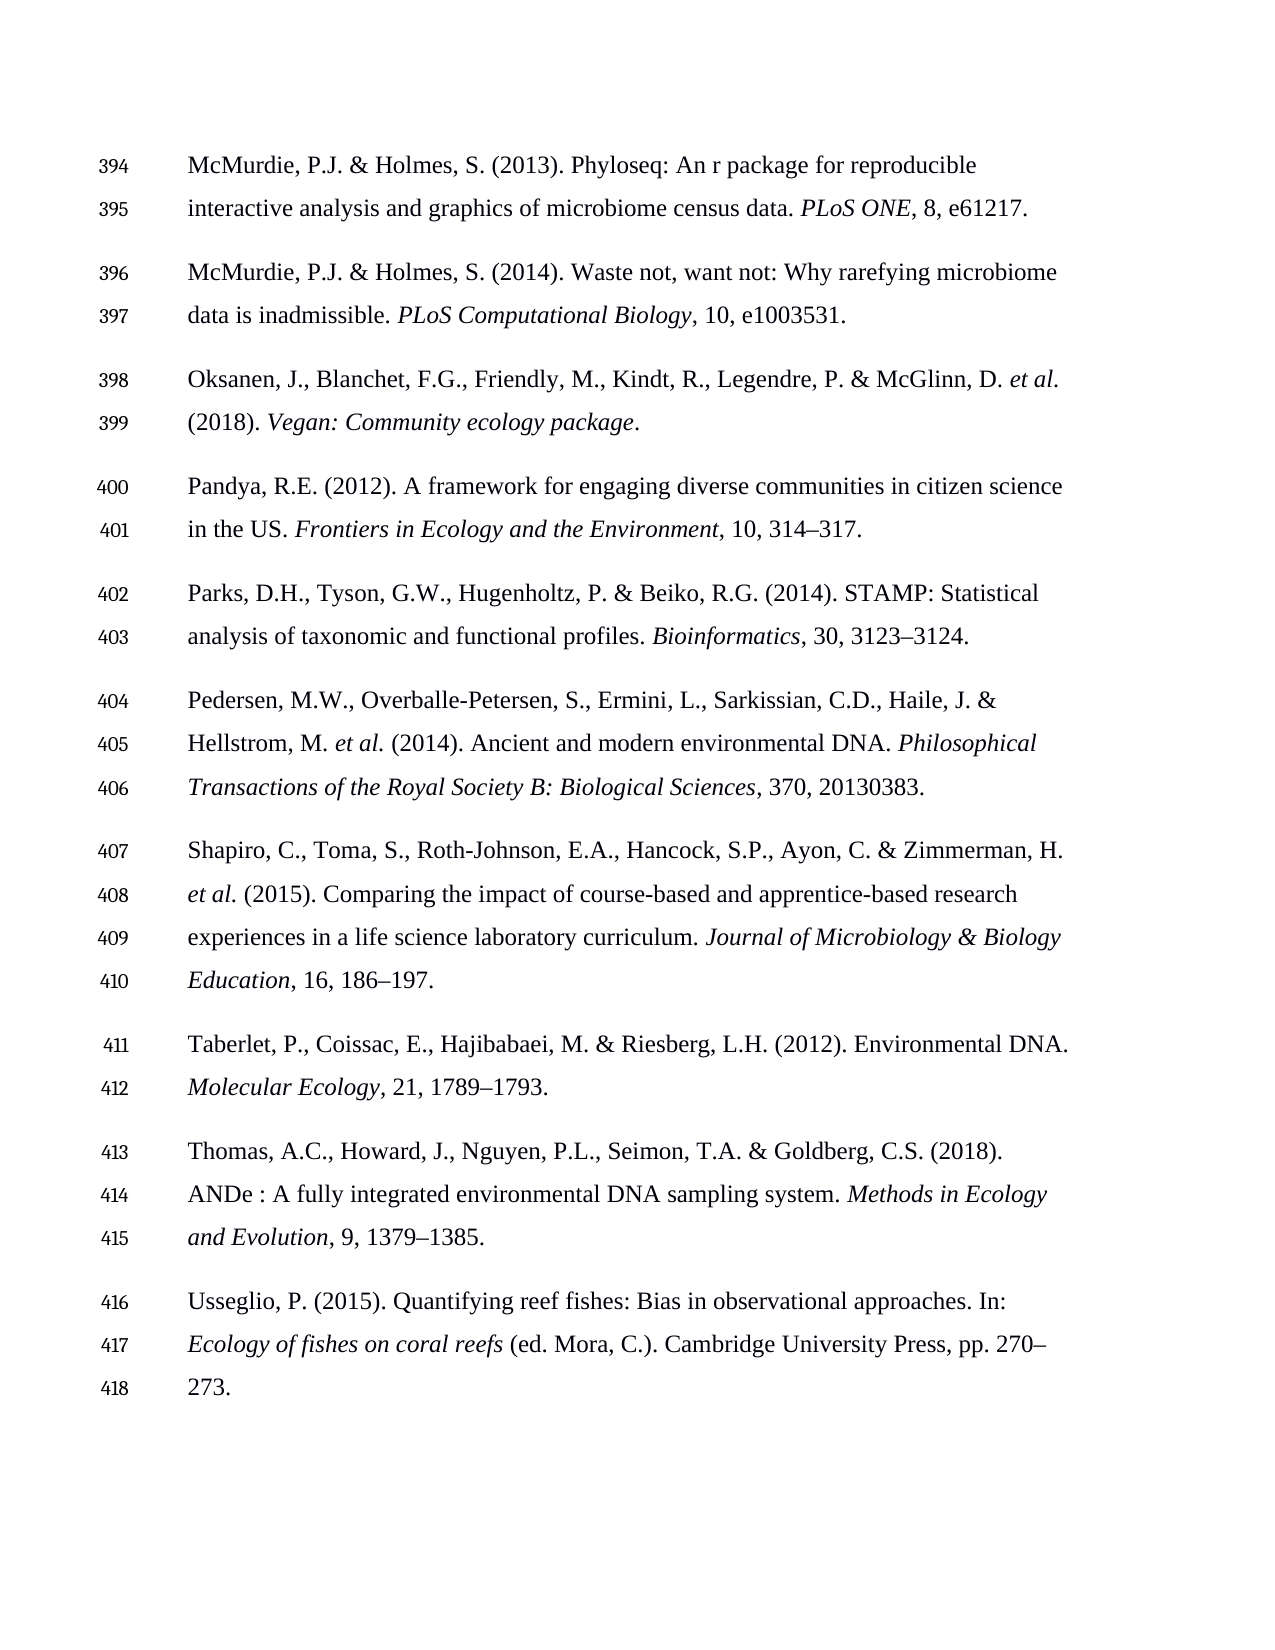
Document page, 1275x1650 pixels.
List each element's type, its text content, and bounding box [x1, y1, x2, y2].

text Shapiro, C., Toma, S., Roth-Johnson, E.A., Hancock, S.P., Ayon, C. & Zimmerman, H. et al. (2015). Comparing the impact of course-based and apprentice-based research experiences in a life science laboratory curriculum. Journal of Microbiology & Biology Education, 16, 186–197. [187, 836, 1087, 994]
text Usseglio, P. (2015). Quantifying reef fishes: Bias in observational approaches. In: Ecology of fishes on coral reefs (ed. Mora, C.). Cambridge University Press, pp. 270–273. [187, 1286, 1087, 1401]
text Parks, D.H., Tyson, G.W., Hugenholtz, P. & Beiko, R.G. (2014). STAMP: Statistical analysis of taxonomic and functional profiles. Bioinformatics, 30, 3123–3124. [187, 578, 1087, 650]
text Taberlet, P., Coissac, E., Hajibabaei, M. & Riesberg, L.H. (2012). Environmental DNA. Molecular Ecology, 21, 1789–1793. [187, 1029, 1087, 1101]
text McMurdie, P.J. & Holmes, S. (2013). Phyloseq: An r package for reproducible interactive analysis and graphics of microbiome census data. PLoS ONE, 8, e61217. [187, 150, 1087, 222]
text Pedersen, M.W., Overballe-Petersen, S., Ermini, L., Sarkissian, C.D., Haile, J. & Hellstrom, M. et al. (2014). Ancient and modern environmental DNA. Philosophical Transactions of the Royal Society B: Biological Sciences, 370, 20130383. [187, 685, 1087, 800]
text McMurdie, P.J. & Holmes, S. (2014). Waste not, want not: Why rarefying microbiome data is inadmissible. PLoS Computational Biology, 10, e1003531. [187, 257, 1087, 329]
text Thomas, A.C., Howard, J., Nguyen, P.L., Seimon, T.A. & Goldberg, C.S. (2018). ANDe : A fully integrated environmental DNA sampling system. Methods in Ecology and Evolution, 9, 1379–1385. [187, 1136, 1087, 1251]
text Pandya, R.E. (2012). A framework for engaging diverse communities in citizen science in the US. Frontiers in Ecology and the Environment, 10, 314–317. [187, 471, 1087, 543]
text Oksanen, J., Blanchet, F.G., Friendly, M., Kindt, R., Legendre, P. & McGlinn, D. et al. (2018). Vegan: Community ecology package. [187, 364, 1087, 436]
